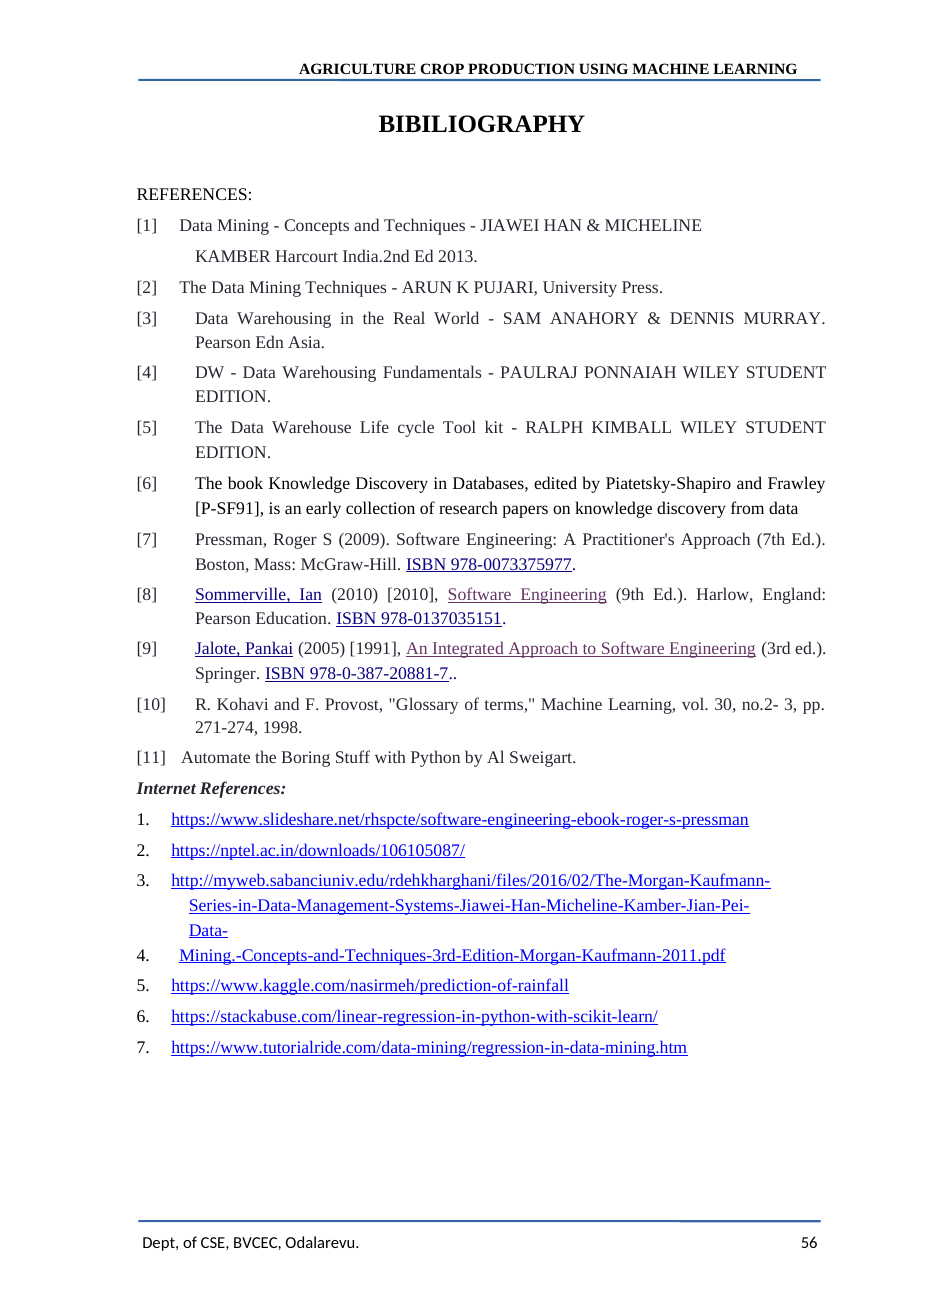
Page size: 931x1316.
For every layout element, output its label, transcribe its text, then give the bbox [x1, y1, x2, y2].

list Data Warehousing in the Real World - SAM ANAHORY & DENNIS MURRAY. Pearson Edn Asia. [136, 308, 827, 352]
list The Data Mining Techniques - ARUN K PUJARI, University Press. [136, 277, 827, 297]
list Sommerville, Ian (2010) [2010], Software Engineering (9th Ed.). Harlow, England: Pearson Education. ISBN 978-0137035151. [136, 584, 827, 628]
list Pressman, Roger S (2009). Software Engineering: A Practitioner's Approach (7th Ed.). Boston, Mass: McGraw-Hill. ISBN 978-0073375977. [136, 529, 827, 574]
text KAMBER Harcourt India.2nd Ed 2013. [136, 246, 827, 266]
list https://www.slideshare.net/rhspcte/software-engineering-ebook-roger-s-pressman [136, 808, 827, 829]
list Data Mining - Concepts and Techniques - JIAWEI HAN & MICHELINE [136, 215, 827, 235]
list https://stackabuse.com/linear-regression-in-python-with-scikit-learn/ [136, 1006, 827, 1027]
list https://nptel.ac.in/downloads/106105087/ [136, 839, 827, 860]
subtitle BIBILIOGRAPHY [136, 109, 827, 138]
list https://www.kaggle.com/nasirmeh/prediction-of-rainfall [136, 975, 827, 996]
list Jalote, Pankai (2005) [1991], An Integrated Approach to Software Engineering (3rd ed.). Springer. ISBN 978-0-387-20881-7.. [136, 638, 827, 683]
list http://myweb.sabanciuniv.edu/rdehkharghani/files/2016/02/The-Morgan-Kaufmann- [136, 870, 827, 891]
list The book Knowledge Discovery in Databases, edited by Piatetsky-Shapiro and Frawley [P-SF91], is an early collection of research papers on knowledge discovery from data [136, 473, 827, 518]
text Data- [136, 920, 827, 940]
list R. Kohavi and F. Provost, "Glossary of terms," Machine Learning, vol. 30, no.2- 3, pp. 271-274, 1998. [136, 694, 827, 737]
text Series-in-Data-Management-Systems-Jiawei-Han-Micheline-Kamber-Jian-Pei- [136, 895, 827, 915]
list The Data Warehouse Life cycle Tool kit - RALPH KIMBALL WILEY STUDENT EDITION. [136, 417, 827, 462]
list Automate the Boring Stuff with Python by Al Sweigart. [136, 747, 827, 767]
list Mining.-Concepts-and-Techniques-3rd-Edition-Morgan-Kaufmann-2011.pdf [136, 944, 827, 965]
text Internet References: [136, 777, 827, 798]
list DW - Data Warehousing Fundamentals - PAULRAJ PONNAIAH WILEY STUDENT EDITION. [136, 362, 827, 406]
text REFERENCES: [136, 184, 827, 204]
list https://www.tutorialride.com/data-mining/regression-in-data-mining.htm [136, 1037, 827, 1057]
